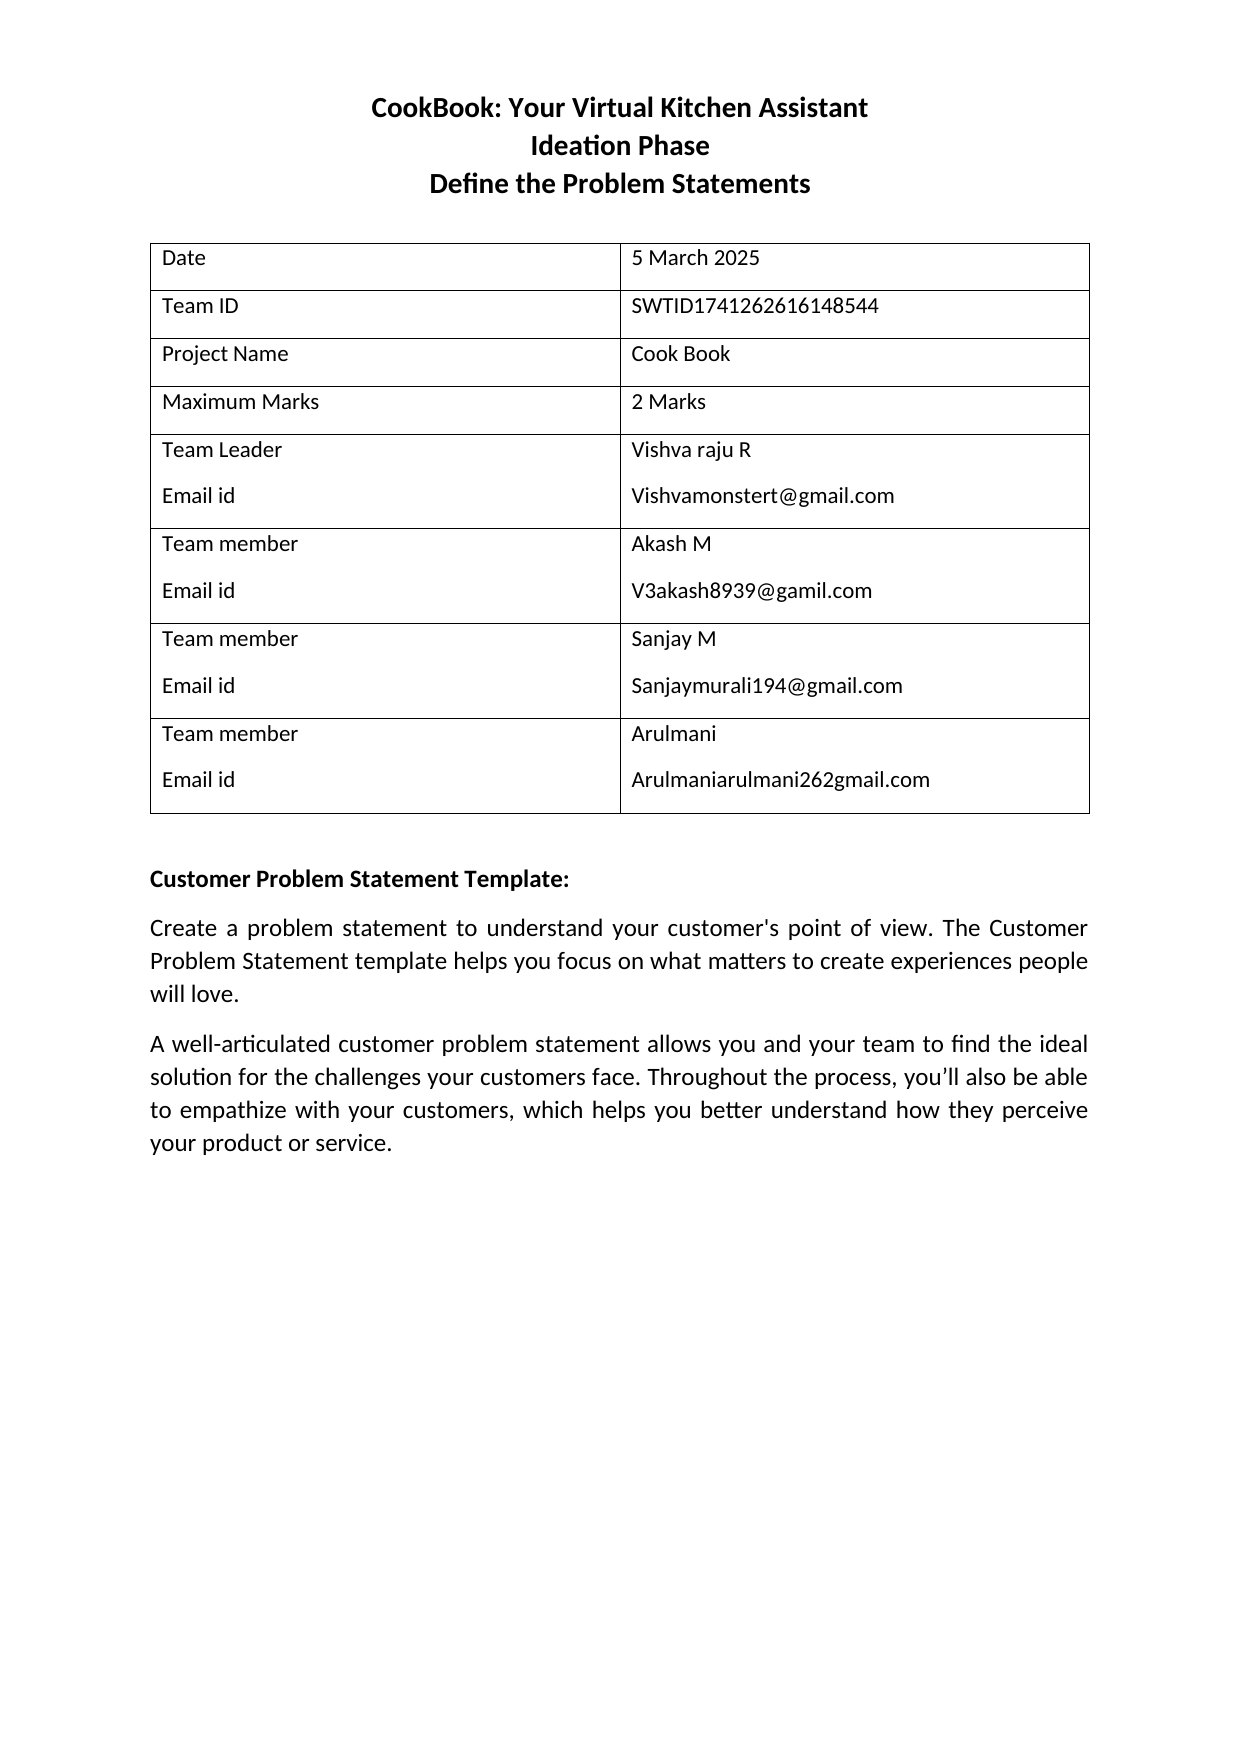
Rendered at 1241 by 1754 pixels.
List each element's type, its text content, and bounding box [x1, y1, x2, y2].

text CookBook: Your Virtual Kitchen Assistant [150, 89, 1090, 124]
table_header 5 March 2025 [621, 244, 1089, 290]
text Define the Problem Statements [150, 166, 1090, 201]
text Ideation Phase [150, 127, 1090, 163]
table_cell SWTID1741262616148544 [621, 291, 1089, 338]
table_cell Cook Book [621, 339, 1089, 386]
text A well-articulated customer problem statement allows you and your team to find the ideal solution for the challenges your customers face. Throughout the process, you’ll also be able to empathize with your customers, which helps you better understand how they perceive your product or service. [150, 1028, 1090, 1157]
table_cell Team Leader Email id [151, 435, 620, 528]
table_cell Akash M V3akash8939@gamil.com [621, 529, 1089, 623]
table_cell Team ID [151, 291, 620, 338]
table_header Date [151, 244, 620, 290]
table_cell Team member Email id [151, 529, 620, 623]
table_cell Team member Email id [151, 719, 620, 812]
table_cell Sanjay M Sanjaymurali194@gmail.com [621, 624, 1089, 718]
table_cell 2 Marks [621, 387, 1089, 434]
table_cell Project Name [151, 339, 620, 386]
table_cell Arulmani Arulmaniarulmani262gmail.com [621, 719, 1089, 812]
table_cell Maximum Marks [151, 387, 620, 434]
text Customer Problem Statement Template: [150, 863, 1090, 893]
table_cell Vishva raju R Vishvamonstert@gmail.com [621, 435, 1089, 528]
text Create a problem statement to understand your customer's point of view. The Customer Problem Statement template helps you focus on what matters to create experiences people will love. [150, 913, 1090, 1009]
table_cell Team member Email id [151, 624, 620, 718]
